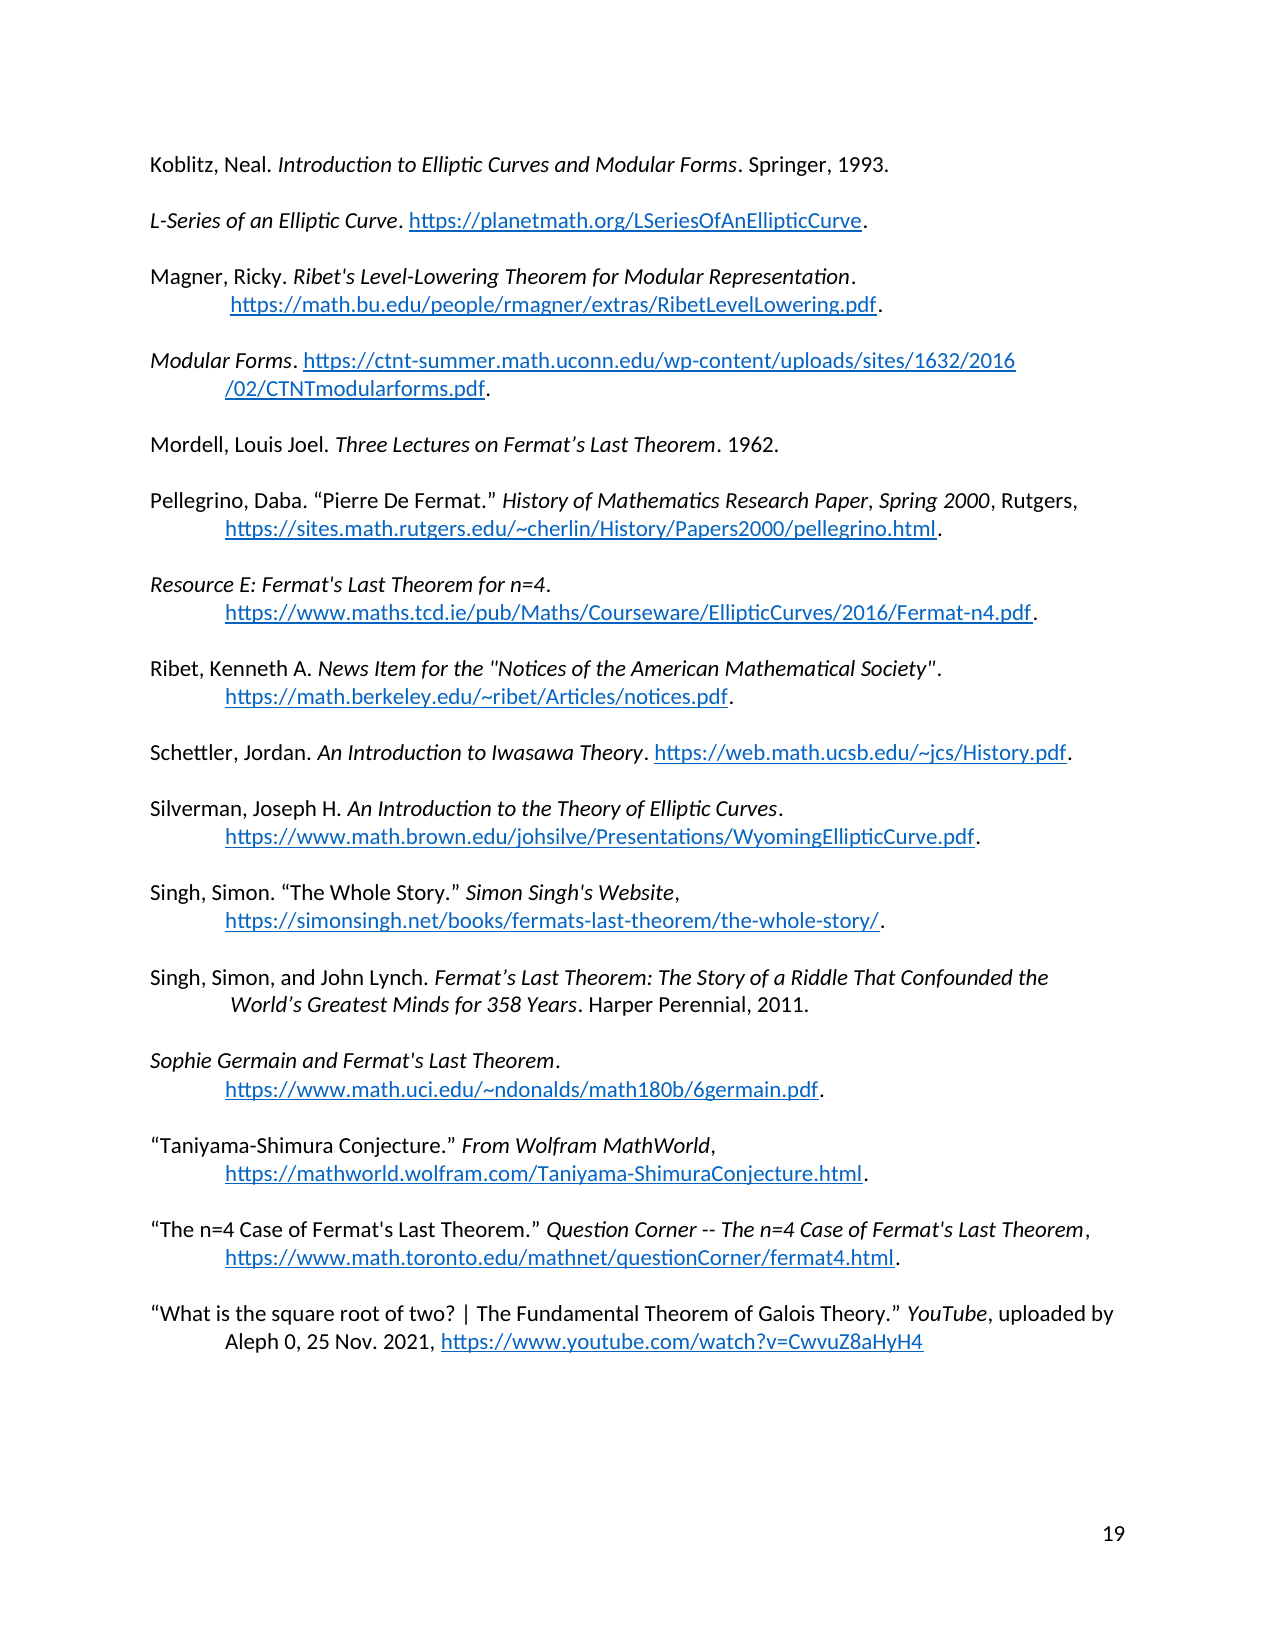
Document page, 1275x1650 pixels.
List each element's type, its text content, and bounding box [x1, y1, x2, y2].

text Schettler, Jordan. An Introduction to Iwasawa Theory. https://web.math.ucsb.edu/~jcs/History.pdf. [150, 738, 1125, 766]
text https://www.maths.tcd.ie/pub/Maths/Courseware/EllipticCurves/2016/Fermat-n4.pdf. [150, 598, 1125, 626]
text https://www.math.brown.edu/johsilve/Presentations/WyomingEllipticCurve.pdf. [150, 822, 1125, 851]
text https://www.math.toronto.edu/mathnet/questionCorner/fermat4.html. [150, 1243, 1125, 1271]
text Silverman, Joseph H. An Introduction to the Theory of Elliptic Curves. [150, 794, 1125, 822]
text https://mathworld.wolfram.com/Taniyama-ShimuraConjecture.html. [150, 1159, 1125, 1187]
text “Taniyama-Shimura Conjecture.” From Wolfram MathWorld, [150, 1131, 1125, 1159]
text Aleph 0, 25 Nov. 2021, https://www.youtube.com/watch?v=CwvuZ8aHyH4 [150, 1327, 1125, 1355]
text Magner, Ricky. Ribet's Level-Lowering Theorem for Modular Representation. [150, 262, 1125, 290]
text World’s Greatest Minds for 358 Years. Harper Perennial, 2011. [150, 991, 1125, 1019]
text Sophie Germain and Fermat's Last Theorem. [150, 1047, 1125, 1075]
text https://math.berkeley.edu/~ribet/Articles/notices.pdf. [150, 682, 1125, 710]
text Resource E: Fermat's Last Theorem for n=4. [150, 570, 1125, 598]
text Koblitz, Neal. Introduction to Elliptic Curves and Modular Forms. Springer, 1993. [150, 150, 1125, 178]
text Pellegrino, Daba. “Pierre De Fermat.” History of Mathematics Research Paper, Spring 2000, Rutgers, [150, 486, 1125, 514]
text https://math.bu.edu/people/rmagner/extras/RibetLevelLowering.pdf. [150, 290, 1125, 318]
text “The n=4 Case of Fermat's Last Theorem.” Question Corner -- The n=4 Case of Fermat's Last Theorem, [150, 1215, 1125, 1243]
text https://simonsingh.net/books/fermats-last-theorem/the-whole-story/. [150, 907, 1125, 934]
text L-Series of an Elliptic Curve. https://planetmath.org/LSeriesOfAnEllipticCurve. [150, 206, 1125, 234]
text https://sites.math.rutgers.edu/~cherlin/History/Papers2000/pellegrino.html. [150, 514, 1125, 542]
text Mordell, Louis Joel. Three Lectures on Fermat’s Last Theorem. 1962. [150, 430, 1125, 458]
text Singh, Simon. “The Whole Story.” Simon Singh's Website, [150, 878, 1125, 907]
text https://www.math.uci.edu/~ndonalds/math180b/6germain.pdf. [150, 1075, 1125, 1103]
text Modular Forms. https://ctnt-summer.math.uconn.edu/wp-content/uploads/sites/1632/2016 /02/CTNTmodularforms.pdf. [150, 346, 1125, 402]
text Singh, Simon, and John Lynch. Fermat’s Last Theorem: The Story of a Riddle That Confounded the [150, 963, 1125, 991]
text “What is the square root of two? | The Fundamental Theorem of Galois Theory.” YouTube, uploaded by [150, 1299, 1125, 1327]
text Ribet, Kenneth A. News Item for the "Notices of the American Mathematical Society". [150, 654, 1125, 682]
